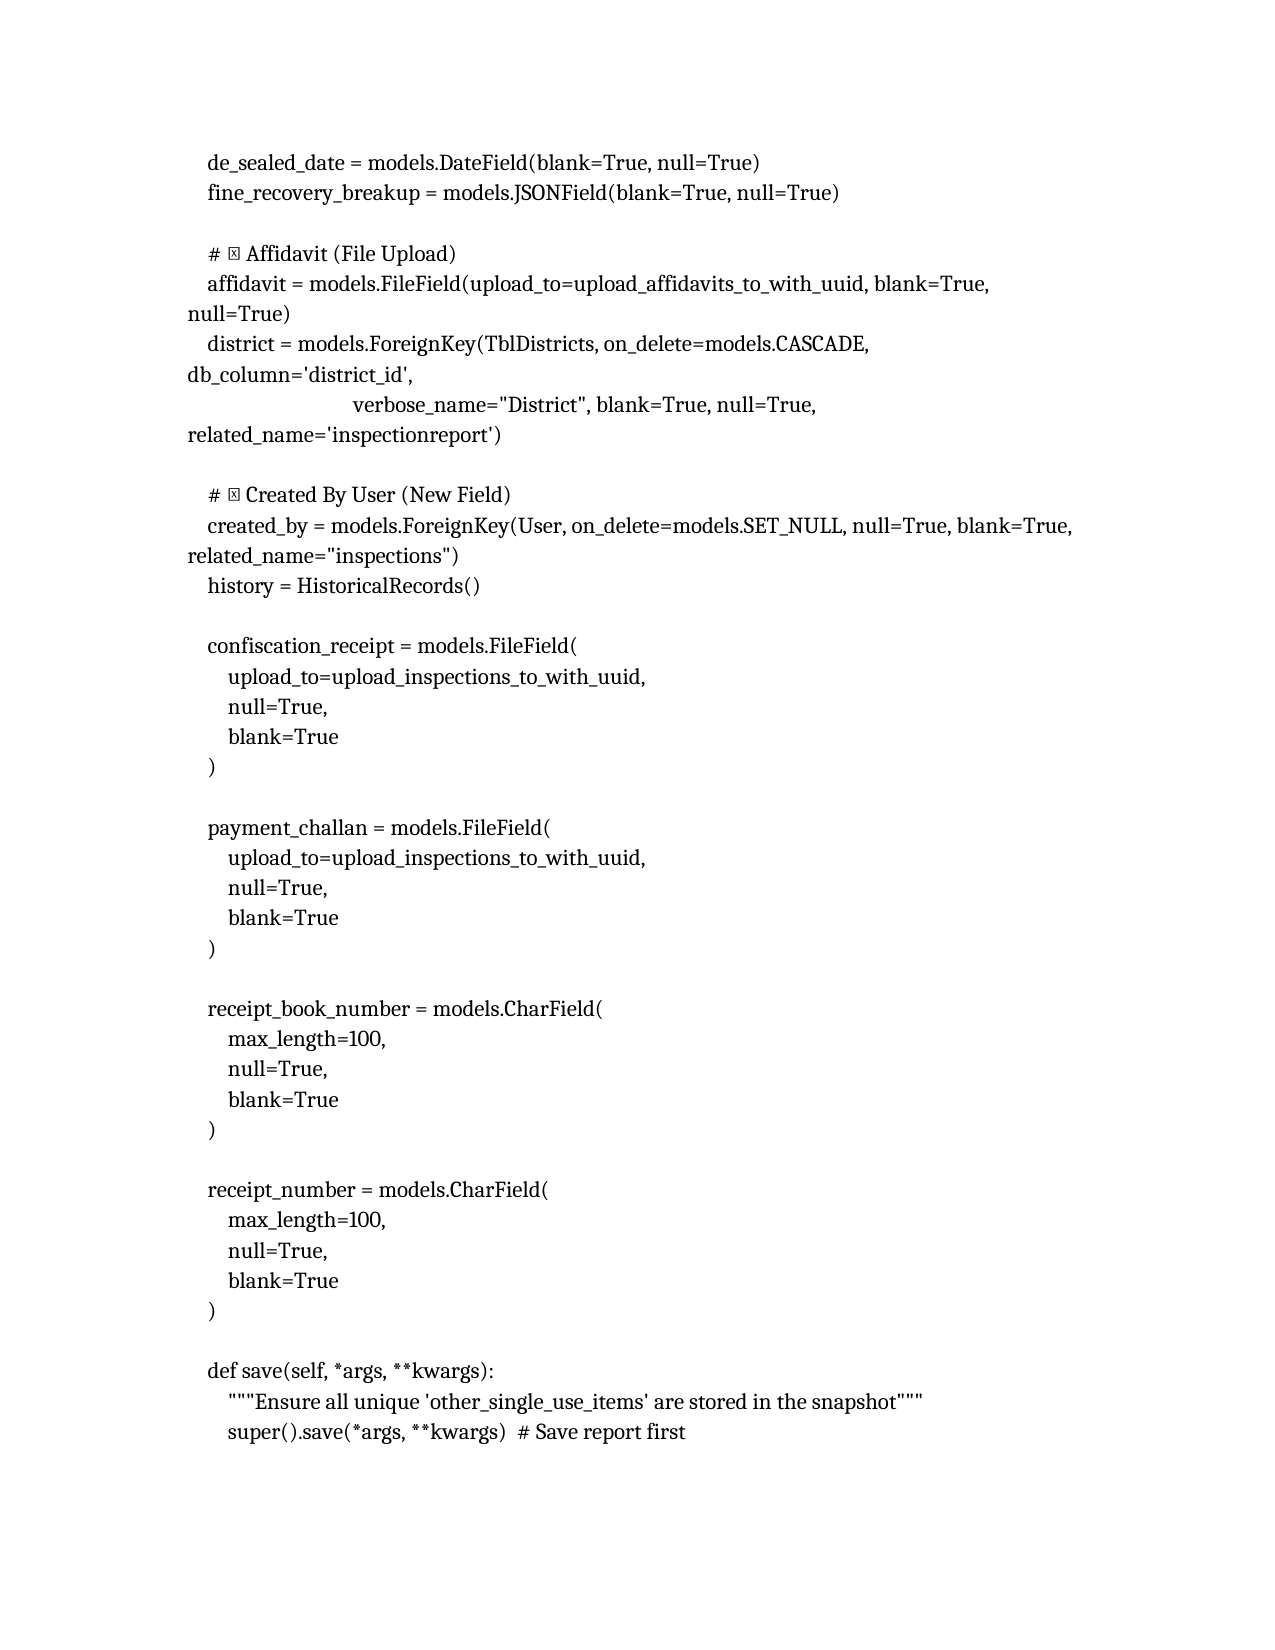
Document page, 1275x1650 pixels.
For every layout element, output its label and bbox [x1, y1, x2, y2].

text [187, 150, 1087, 1475]
